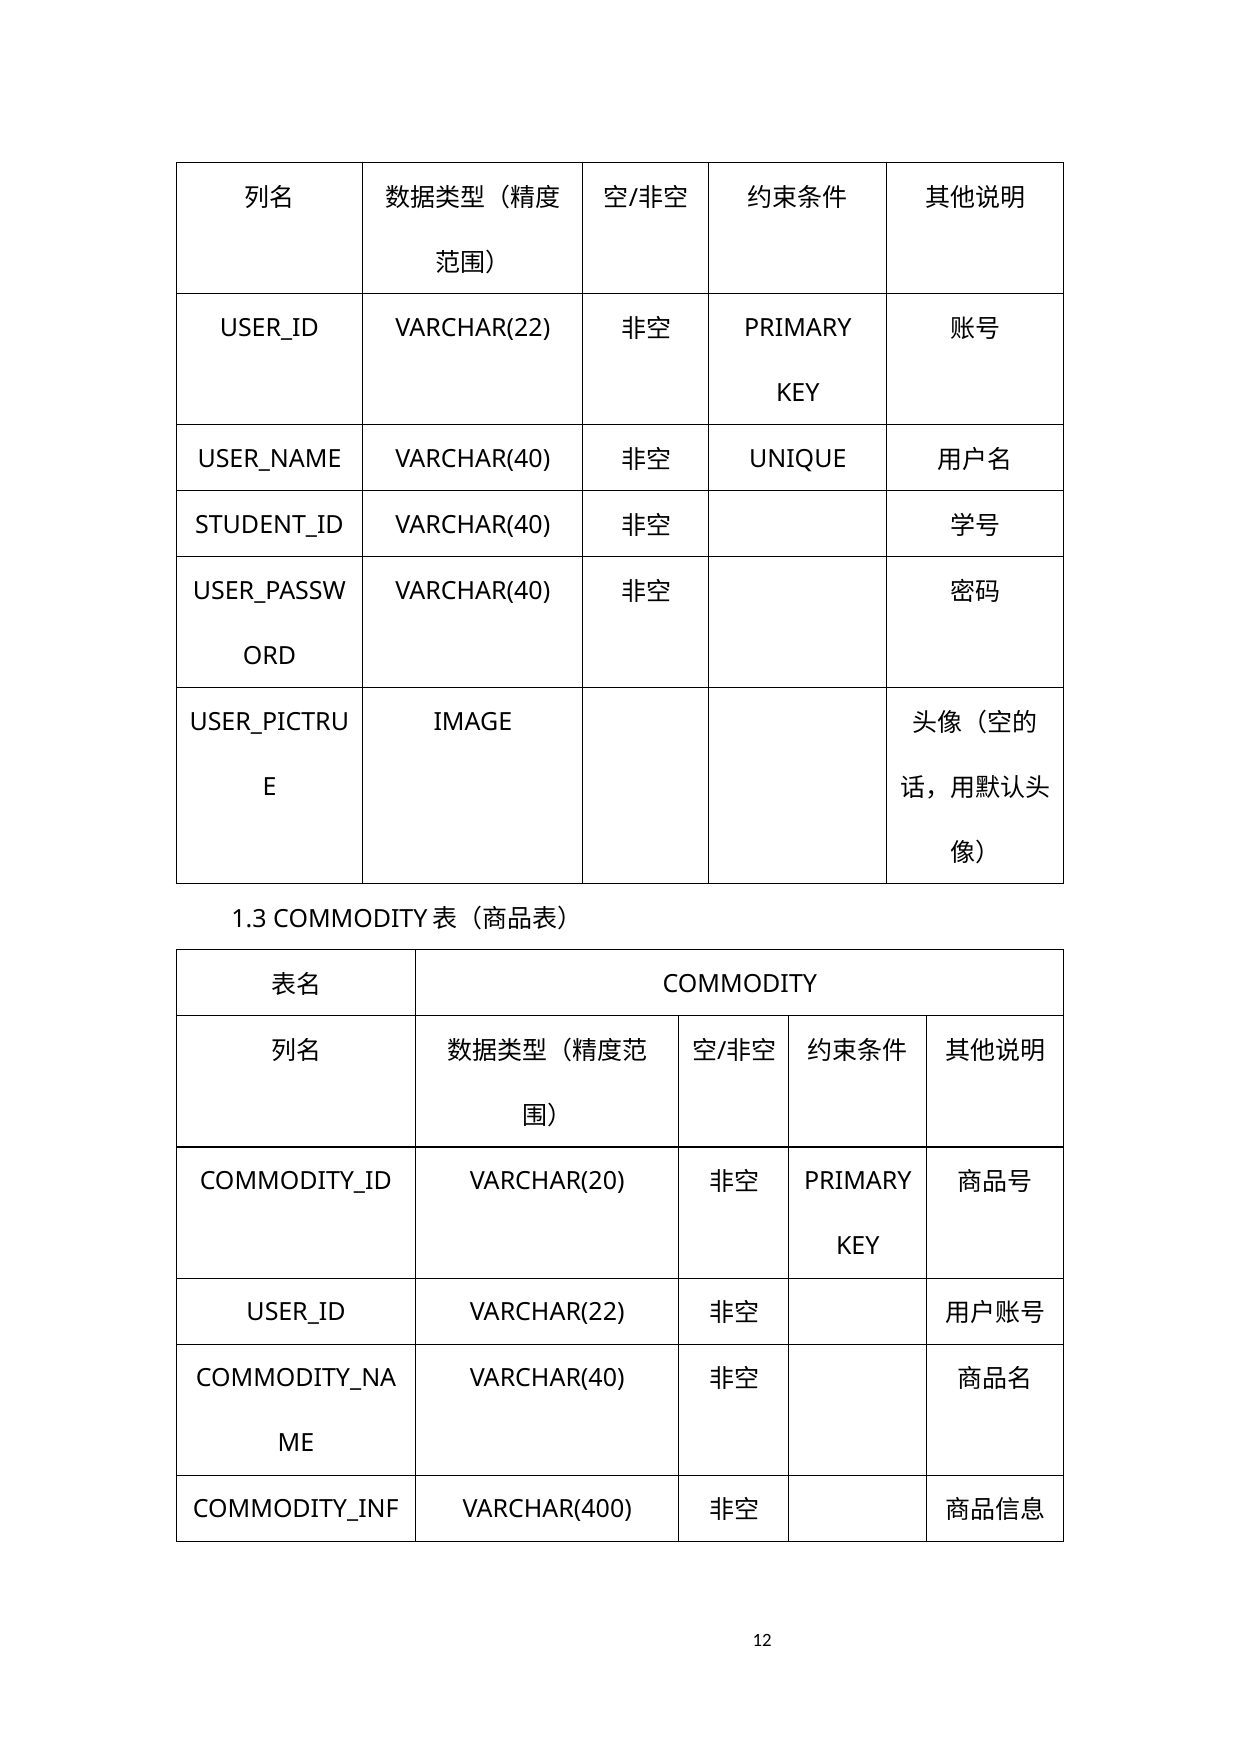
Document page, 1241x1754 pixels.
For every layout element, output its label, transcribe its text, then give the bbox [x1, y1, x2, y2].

table_cell 列名 [177, 163, 362, 293]
table_cell [789, 1345, 926, 1474]
table_cell 头像（空的话，用默认头像） [887, 688, 1063, 883]
table_cell UNIQUE [709, 425, 886, 490]
table_cell 空/非空 [583, 163, 708, 293]
table_cell USER_ID [177, 1279, 415, 1343]
table_cell [709, 491, 886, 556]
table_cell 商品名 [927, 1345, 1063, 1474]
table_cell VARCHAR(400) [416, 1476, 678, 1541]
table_cell VARCHAR(40) [363, 425, 582, 490]
table_cell 非空 [679, 1345, 788, 1474]
table_cell USER_PASSWORD [177, 557, 362, 687]
table_cell [583, 688, 708, 883]
table_cell COMMODITY_INFO [177, 1476, 415, 1541]
table_cell 约束条件 [789, 1016, 926, 1146]
table_cell 数据类型（精度范围） [416, 1016, 678, 1146]
table_cell 约束条件 [709, 163, 886, 293]
table_cell 账号 [887, 294, 1063, 424]
table_cell 商品号 [927, 1148, 1063, 1277]
table_header 表名 [177, 950, 415, 1015]
table_cell 用户账号 [927, 1279, 1063, 1343]
table_cell [709, 688, 886, 883]
table_cell 列名 [177, 1016, 415, 1146]
table_cell PRIMARY KEY [789, 1148, 926, 1277]
table_cell 非空 [583, 557, 708, 687]
table_cell [789, 1476, 926, 1541]
table_cell USER_NAME [177, 425, 362, 490]
table_cell 其他说明 [887, 163, 1063, 293]
table_cell PRIMARY KEY [709, 294, 886, 424]
table_cell 密码 [887, 557, 1063, 687]
table_cell 数据类型（精度范围） [363, 163, 582, 293]
table_cell 非空 [679, 1148, 788, 1277]
table_cell VARCHAR(20) [416, 1148, 678, 1277]
table_cell VARCHAR(40) [363, 557, 582, 687]
table_cell COMMODITY_NAME [177, 1345, 415, 1474]
table_cell 非空 [583, 491, 708, 556]
table_cell 空/非空 [679, 1016, 788, 1146]
text 1.3 COMMODITY表（商品表） [187, 884, 1053, 949]
table_cell 非空 [679, 1476, 788, 1541]
table_cell STUDENT_ID [177, 491, 362, 556]
table_cell VARCHAR(40) [416, 1345, 678, 1474]
table_cell 非空 [679, 1279, 788, 1343]
table_cell 其他说明 [927, 1016, 1063, 1146]
table_cell USER_PICTRUE [177, 688, 362, 883]
table_cell IMAGE [363, 688, 582, 883]
table_header COMMODITY [416, 950, 1063, 1015]
table_cell VARCHAR(22) [416, 1279, 678, 1343]
table_cell [709, 557, 886, 687]
table_cell COMMODITY_ID [177, 1148, 415, 1277]
table_cell 非空 [583, 294, 708, 424]
table_cell 用户名 [887, 425, 1063, 490]
table_cell USER_ID [177, 294, 362, 424]
table_cell 非空 [583, 425, 708, 490]
table_cell 商品信息 [927, 1476, 1063, 1541]
table_cell [789, 1279, 926, 1343]
table_cell VARCHAR(40) [363, 491, 582, 556]
table_cell VARCHAR(22) [363, 294, 582, 424]
table_cell 学号 [887, 491, 1063, 556]
